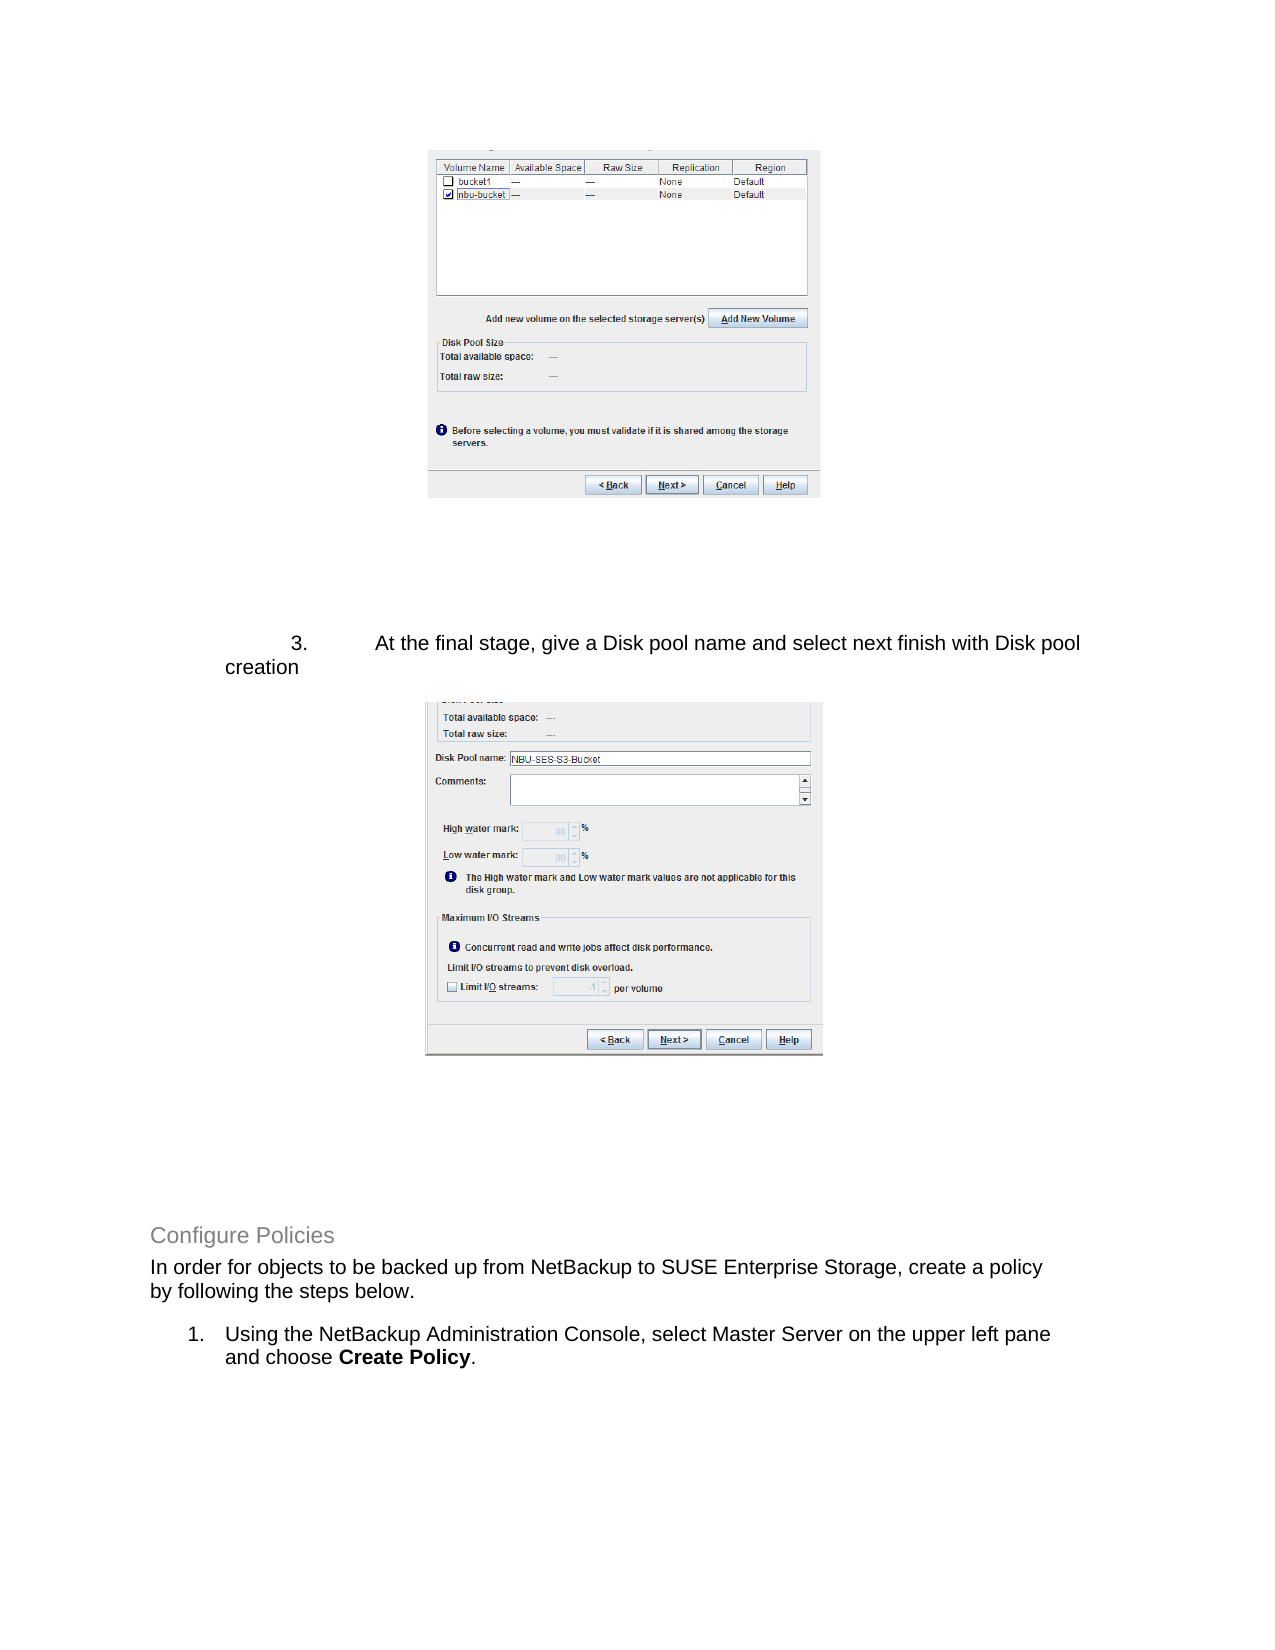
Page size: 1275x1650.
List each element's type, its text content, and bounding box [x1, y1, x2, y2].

text Configure Policies [150, 1222, 1125, 1249]
picture [425, 702, 823, 1056]
list Using the NetBackup Administration Console, select Master Server on the upper left pane and choose Create Policy. [187, 1322, 1092, 1369]
text In order for objects to be backed up from NetBackup to SUSE Enterprise Storage, create a policy by following the steps below. [150, 1256, 1062, 1302]
picture [427, 150, 821, 498]
list At the final stage, give a Disk pool name and select next finish with Disk pool creation [225, 632, 1098, 678]
